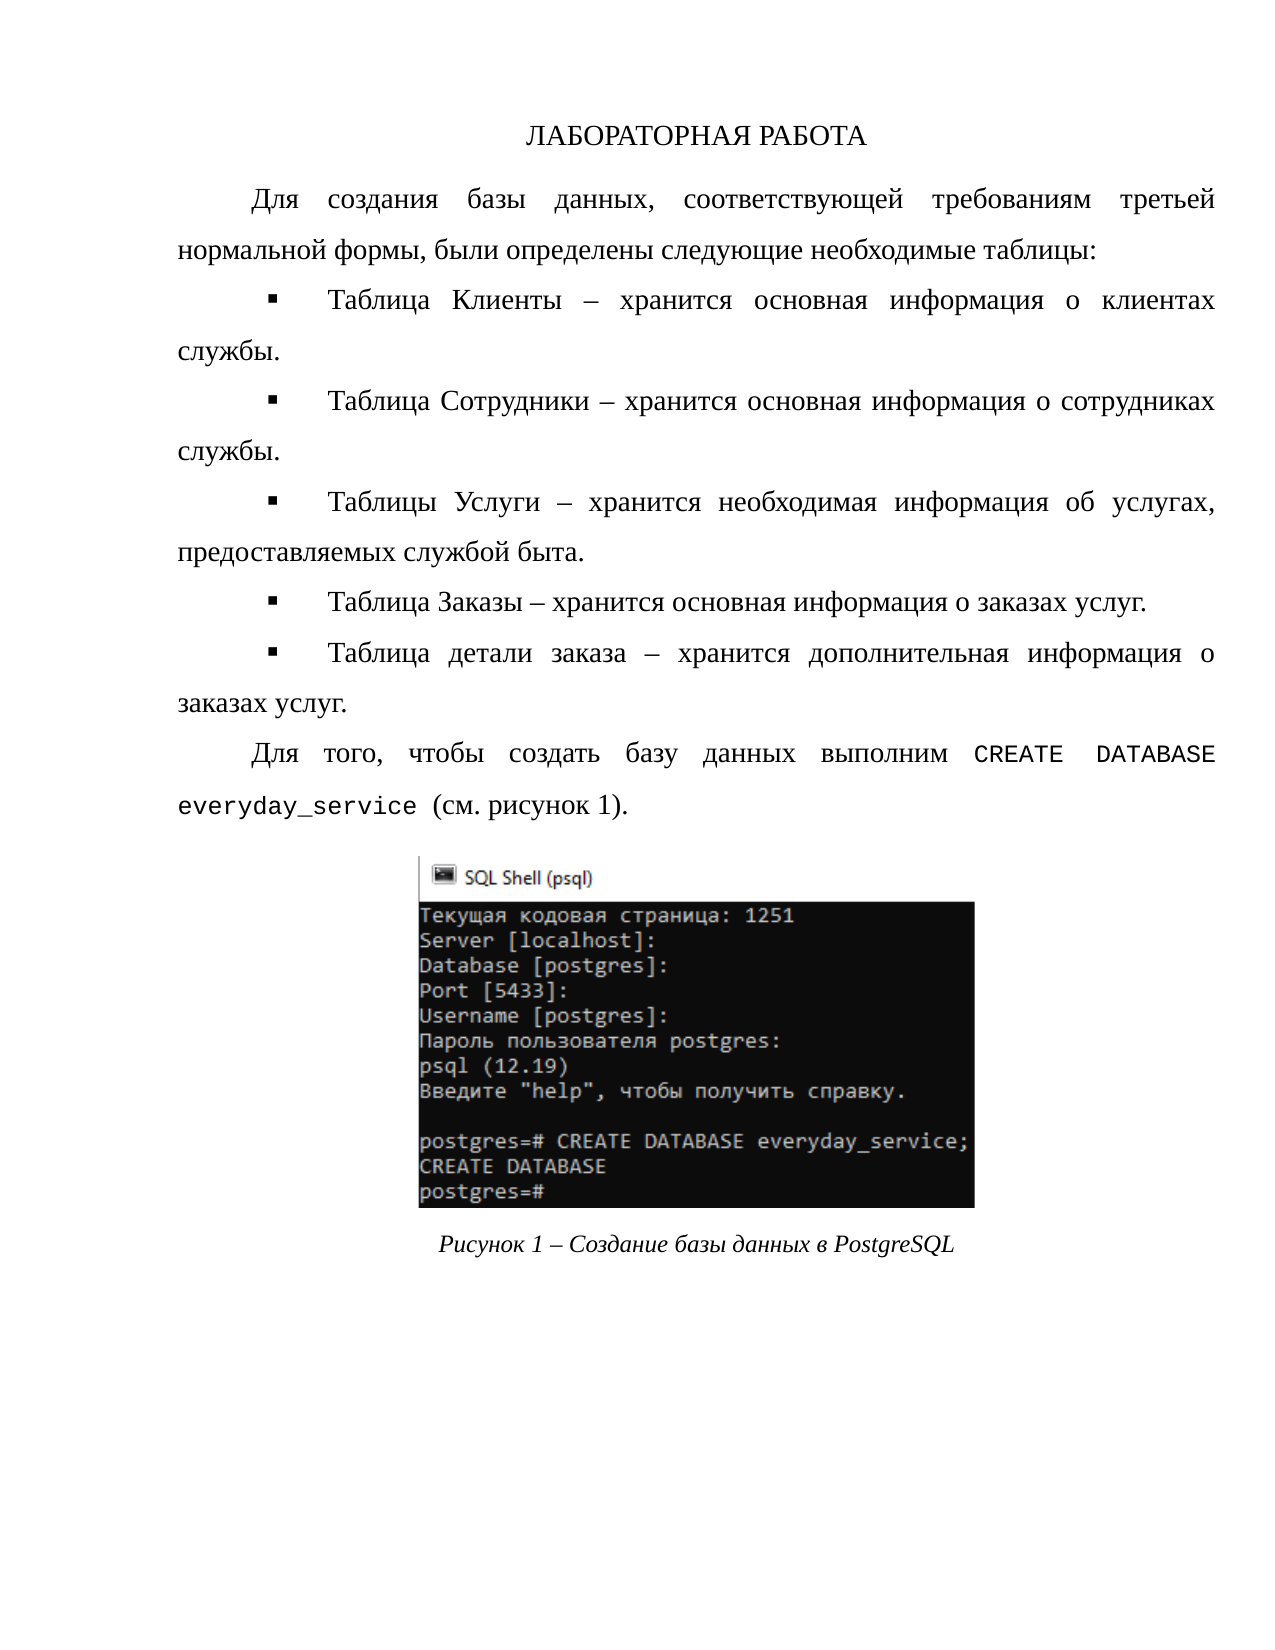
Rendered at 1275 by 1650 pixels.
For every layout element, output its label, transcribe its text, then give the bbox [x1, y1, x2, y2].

list Таблица Заказы – хранится основная информация о заказах услуг. [177, 584, 1216, 618]
text Для создания базы данных, соответствующей требованиям третьей нормальной формы, были определены следующие необходимые таблицы: [177, 182, 1216, 266]
list Таблицы Услуги – хранится необходимая информация об услугах, предоставляемых службой быта. [177, 484, 1216, 568]
text Рисунок 1 – Создание базы данных в PostgreSQL [177, 1229, 1216, 1258]
list Таблица Сотрудники – хранится основная информация о сотрудниках службы. [177, 383, 1216, 467]
list Таблица Клиенты – хранится основная информация о клиентах службы. [177, 282, 1216, 366]
picture [418, 856, 975, 1208]
list Таблица детали заказа – хранится дополнительная информация о заказах услуг. [177, 635, 1216, 719]
subtitle ЛАБОРАТОРНАЯ РАБОТА [177, 118, 1216, 152]
text Для того, чтобы создать базу данных выполним CREATE DATABASE everyday_service (см. рисунок 1). [177, 736, 1216, 822]
